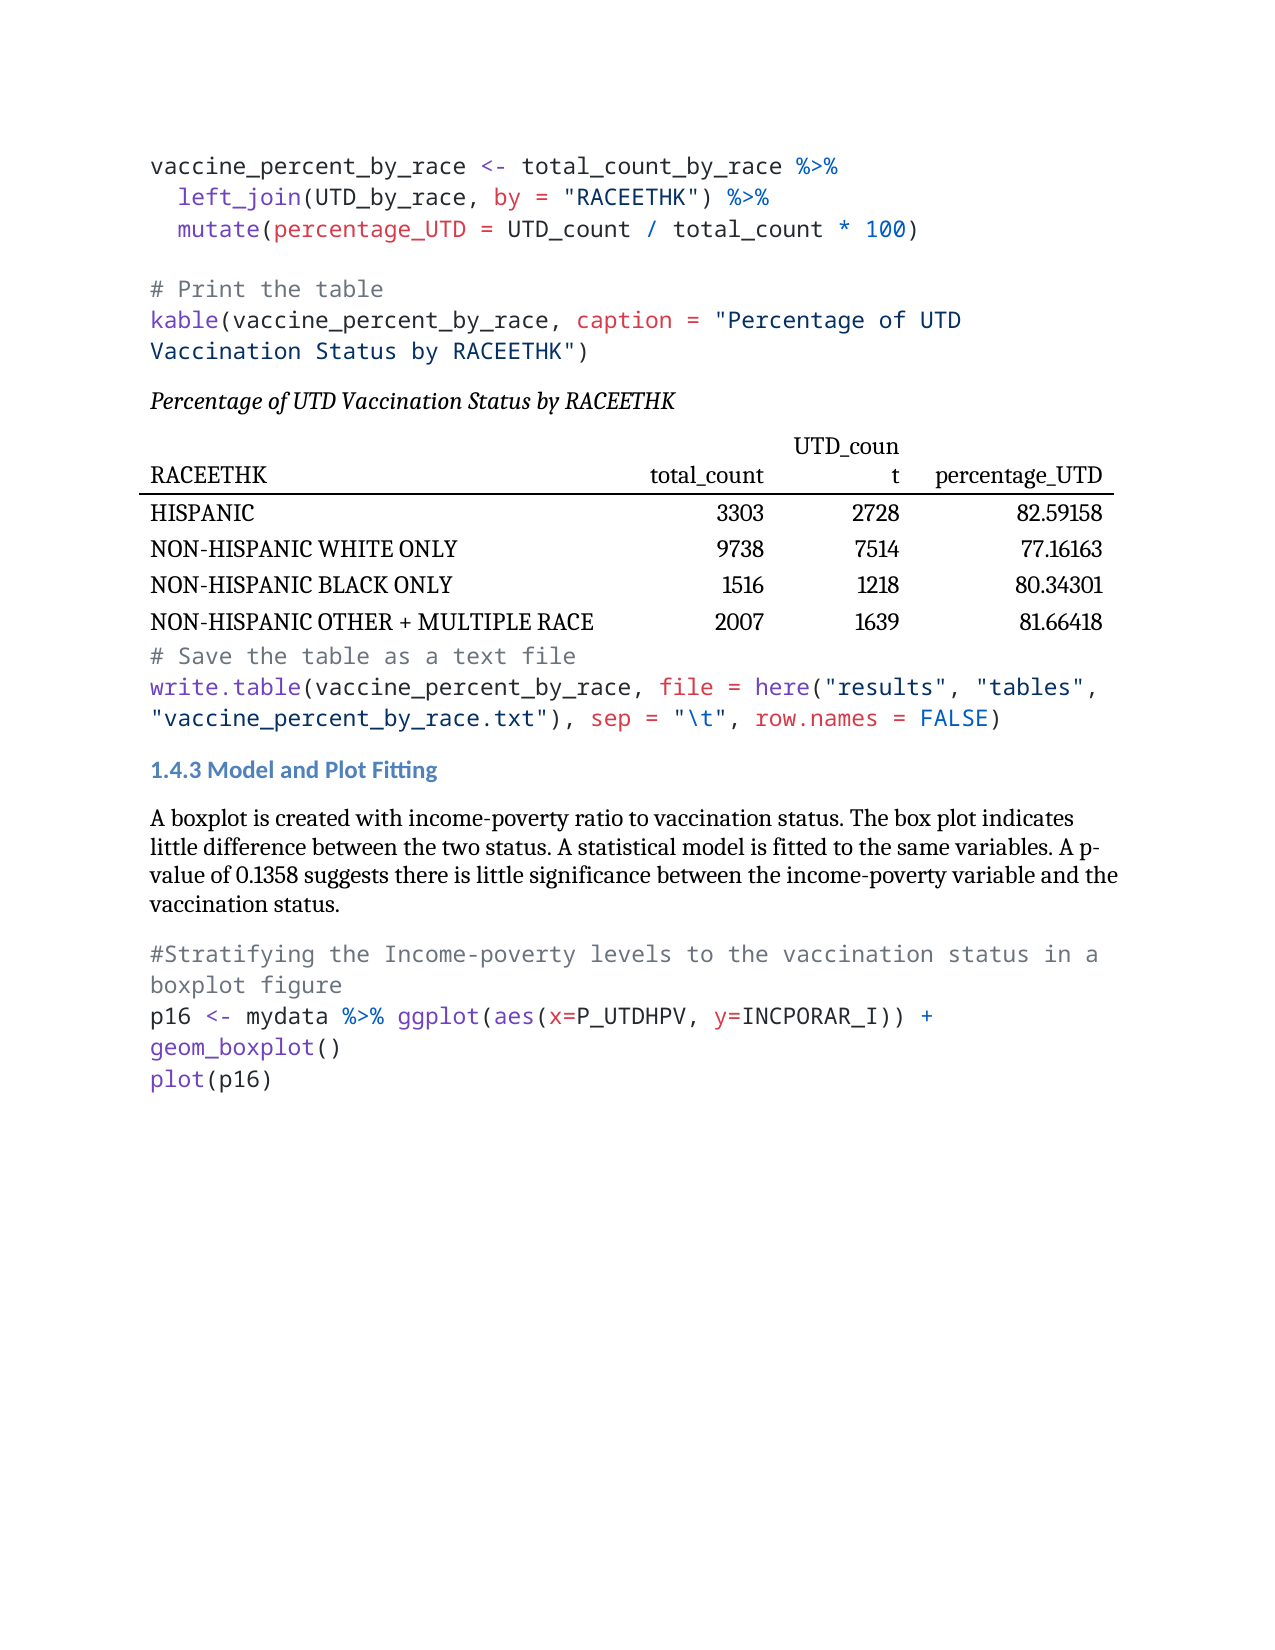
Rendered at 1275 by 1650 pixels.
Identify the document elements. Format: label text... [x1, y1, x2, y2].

table_cell 81.66418 [911, 604, 1114, 640]
table_header UTD_count [775, 428, 911, 493]
subtitle 1.4.3 Model and Plot Fitting [150, 754, 1125, 785]
table_cell HISPANIC [139, 495, 613, 531]
text #Stratifying the Income-poverty levels to the vaccination status in a boxplot figure p16 <- mydata %>% ggplot(aes(x=P_UTDHPV, y=INCPORAR_I)) + geom_boxplot() plot(p16) [150, 937, 1125, 1094]
table_cell 2728 [775, 495, 911, 531]
table_header RACEETHK [139, 428, 613, 493]
table_header percentage_UTD [911, 428, 1114, 493]
table_cell NON-HISPANIC WHITE ONLY [139, 531, 613, 567]
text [150, 150, 1125, 366]
text A boxplot is created with income-poverty ratio to vaccination status. The box plot indicates little difference between the two status. A statistical model is fitted to the same variables. A p-value of 0.1358 suggests there is little significance between the income-poverty variable and the vaccination status. [150, 804, 1125, 919]
table_cell 3303 [613, 495, 775, 531]
table_cell NON-HISPANIC OTHER + MULTIPLE RACE [139, 604, 613, 640]
table_cell 9738 [613, 531, 775, 567]
text # Save the table as a text file write.table(vaccine_percent_by_race, file = here("results", "tables", "vaccine_percent_by_race.txt"), sep = "\t", row.names = FALSE) [150, 640, 1125, 734]
table_cell 2007 [613, 604, 775, 640]
table_cell 80.34301 [911, 568, 1114, 604]
table_header total_count [613, 428, 775, 493]
text Percentage of UTD Vaccination Status by RACEETHK [150, 387, 1125, 416]
table_cell 77.16163 [911, 531, 1114, 567]
table_cell 1516 [613, 568, 775, 604]
table_cell NON-HISPANIC BLACK ONLY [139, 568, 613, 604]
table_cell 1218 [775, 568, 911, 604]
table_cell 1639 [775, 604, 911, 640]
table_cell 7514 [775, 531, 911, 567]
table_cell 82.59158 [911, 495, 1114, 531]
